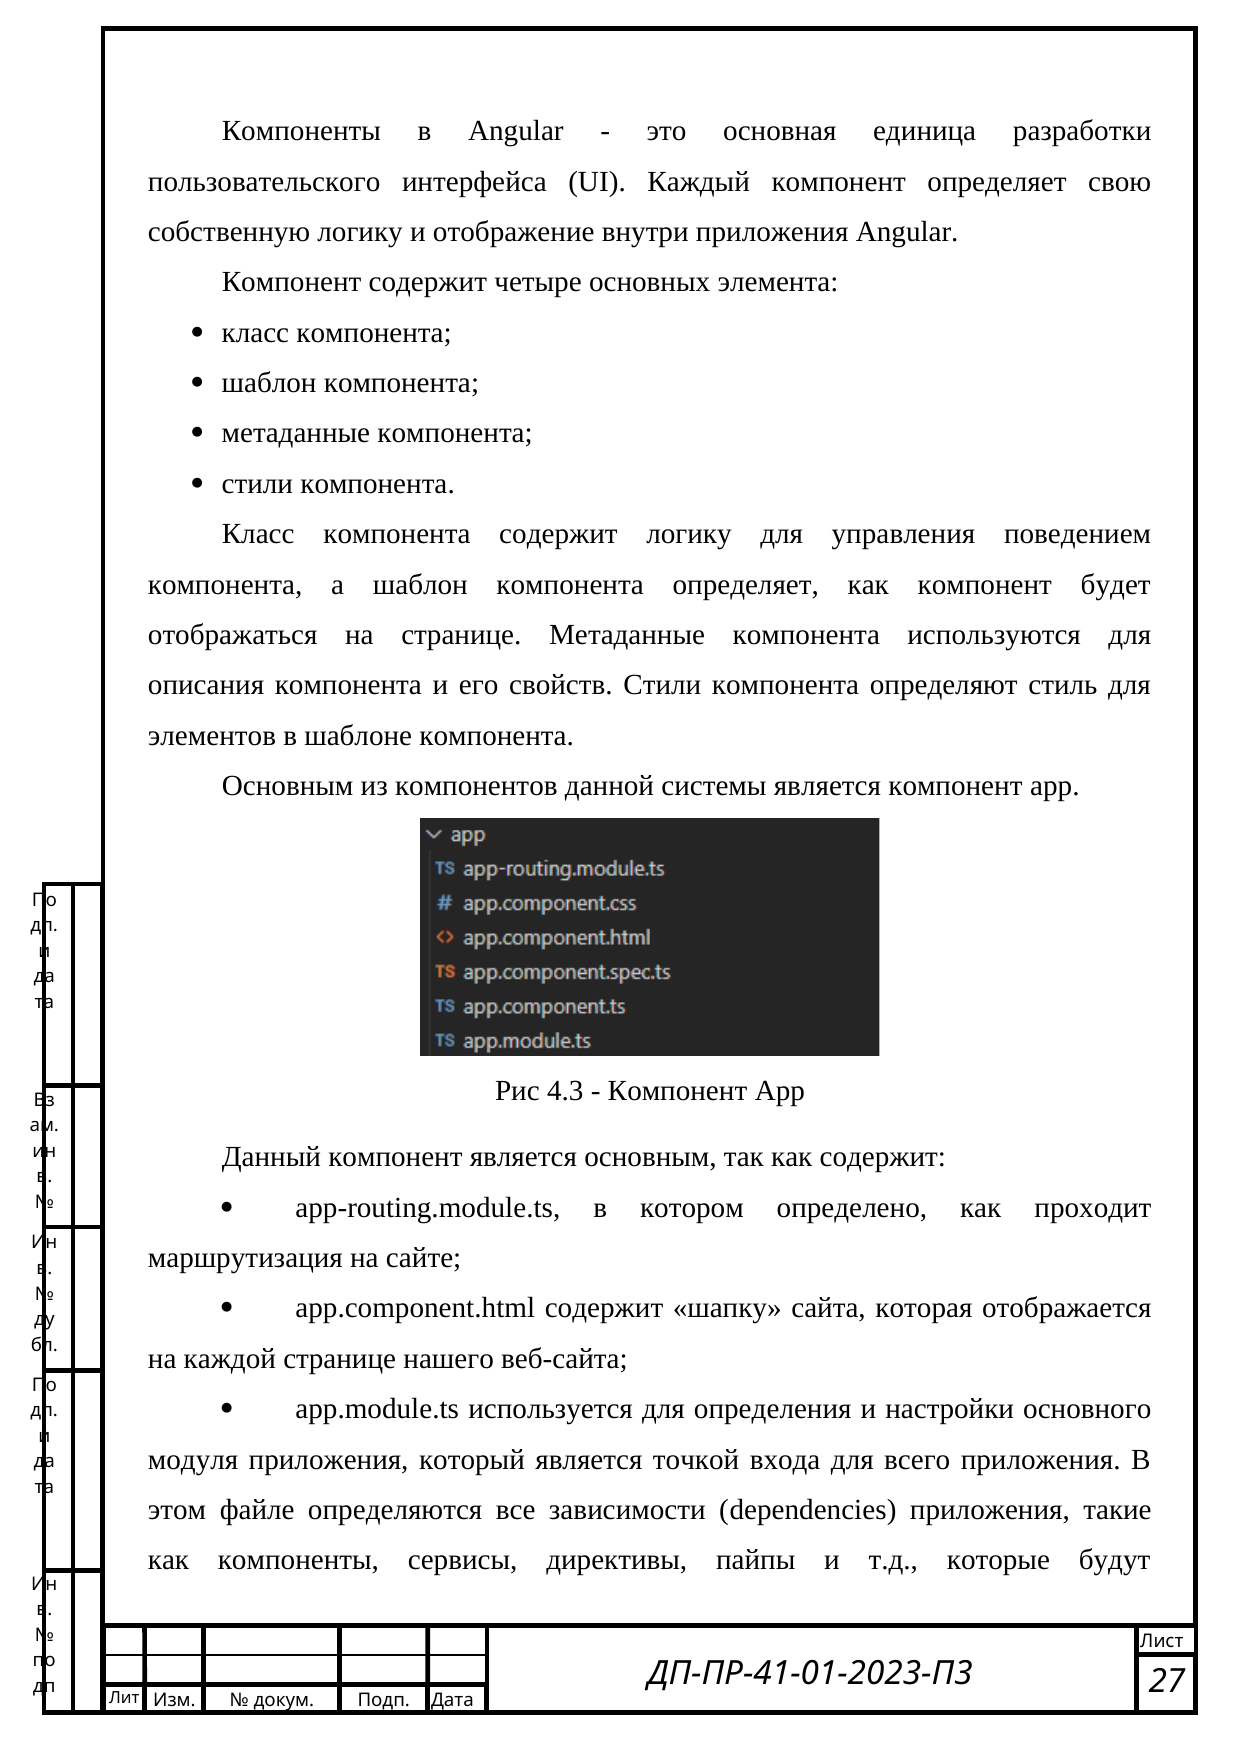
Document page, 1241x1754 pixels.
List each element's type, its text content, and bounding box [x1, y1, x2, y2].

text Основным из компонентов данной системы является компонент app. [148, 768, 1152, 802]
list метаданные компонента; [148, 416, 1152, 449]
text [148, 1391, 1152, 1576]
text Класс компонента содержит логику для управления поведением компонента, а шаблон компонента определяет, как компонент будет отображаться на странице. Метаданные компонента используются для описания компонента и его свойств. Стили компонента определяют стиль для элементов в шаблоне компонента. [148, 516, 1152, 751]
text Компоненты в Angular - это основная единица разработки пользовательского интерфейса (UI). Каждый компонент определяет свою собственную логику и отображение внутри приложения Angular. [148, 113, 1152, 248]
list app.component.html содержит «шапку» сайта, которая отображается на каждой странице нашего веб-сайта; [148, 1291, 1152, 1374]
text Компонент содержит четыре основных элемента: [148, 264, 1152, 298]
list класс компонента; [148, 315, 1152, 348]
picture [420, 818, 880, 1056]
text Рис 4.3 - Компонент App [148, 1073, 1152, 1106]
list app-routing.module.ts, в котором определено, как проходит маршрутизация на сайте; [148, 1190, 1152, 1274]
list шаблон компонента; [148, 365, 1152, 399]
text Данный компонент является основным, так как содержит: [148, 1139, 1152, 1173]
list стили компонента. [148, 466, 1152, 500]
